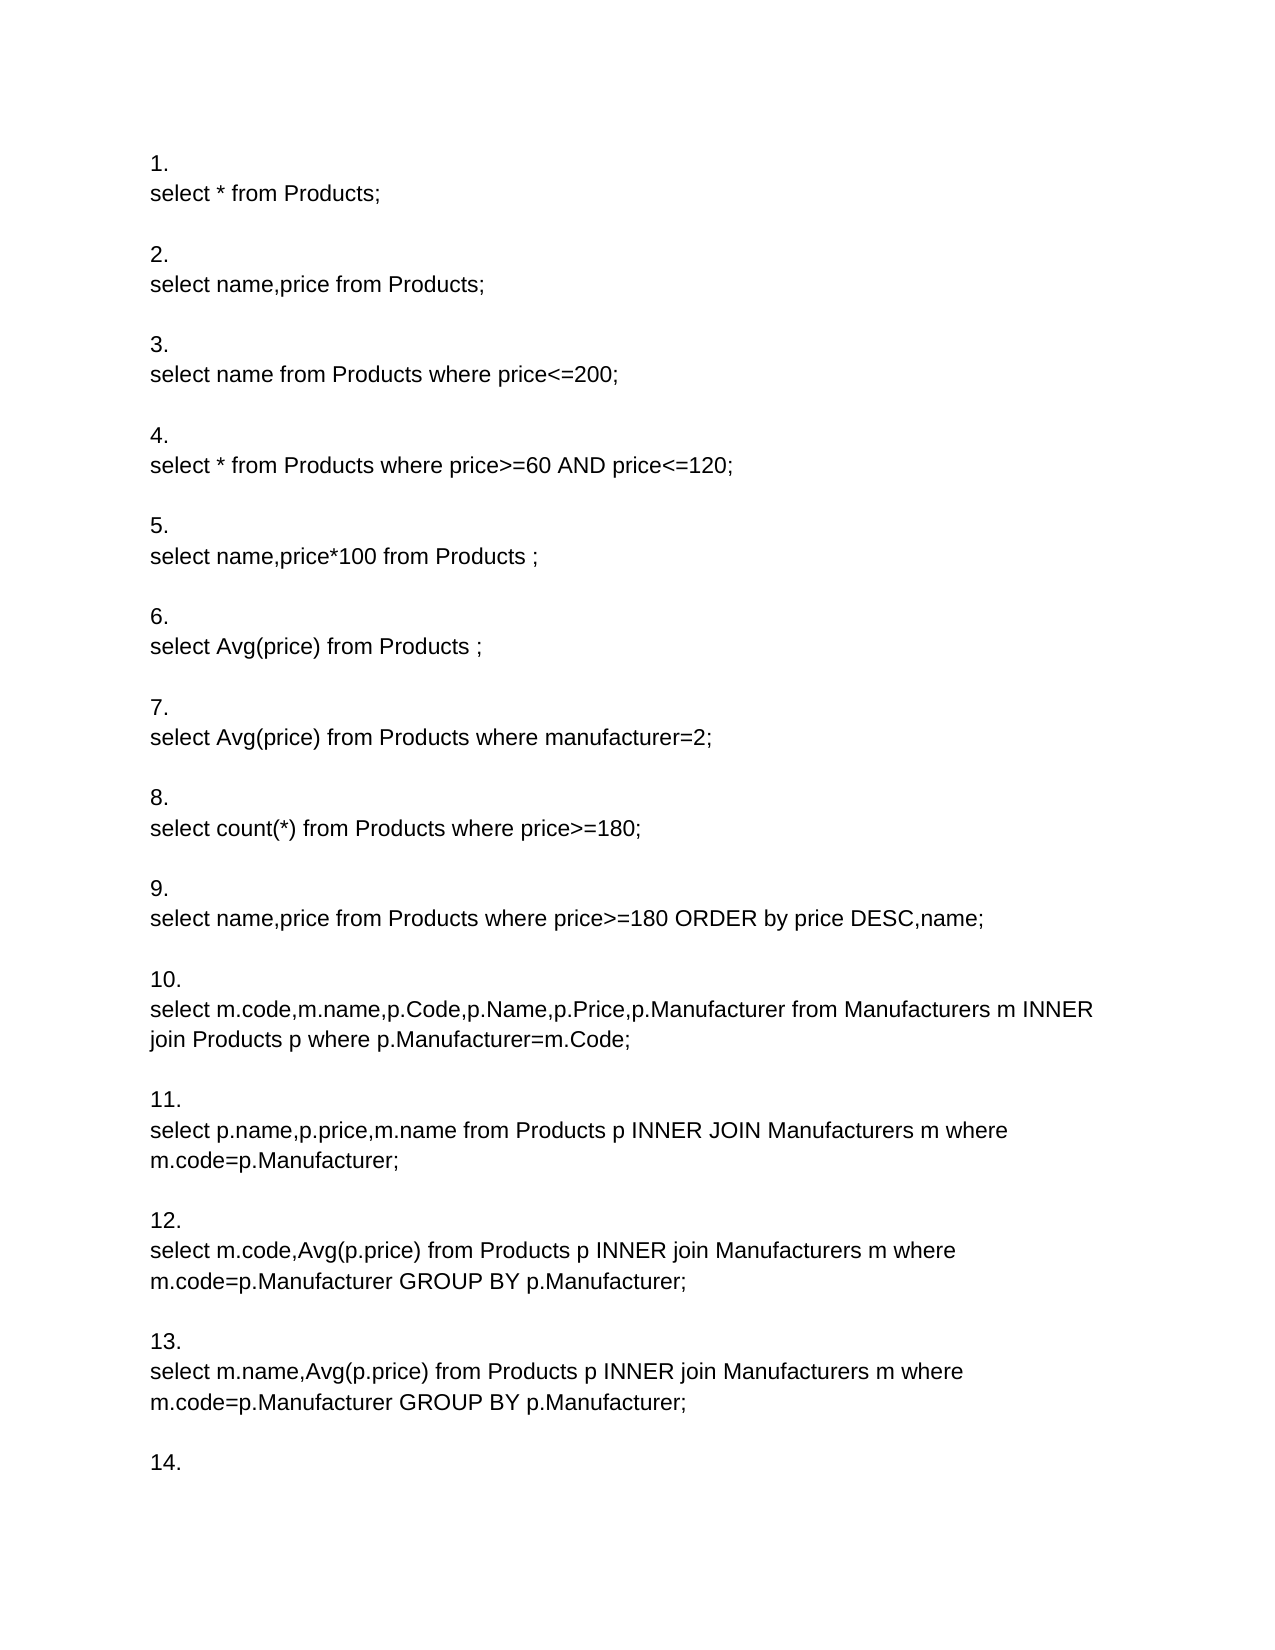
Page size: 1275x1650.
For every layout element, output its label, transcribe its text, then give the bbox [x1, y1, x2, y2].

text 2. [150, 241, 1125, 267]
text select name,price from Products; [150, 271, 1125, 297]
text select p.name,p.price,m.name from Products p INNER JOIN Manufacturers m where m.code=p.Manufacturer; [150, 1117, 1125, 1173]
text select name,price from Products where price>=180 ORDER by price DESC,name; [150, 905, 1125, 932]
text 13. [150, 1328, 1125, 1354]
text 9. [150, 875, 1125, 901]
text 4. [150, 422, 1125, 448]
text select * from Products; [150, 180, 1125, 207]
text select name from Products where price<=200; [150, 361, 1125, 388]
text 12. [150, 1207, 1125, 1234]
text 14. [150, 1449, 1125, 1475]
text 11. [150, 1086, 1125, 1113]
text select m.name,Avg(p.price) from Products p INNER join Manufacturers m where m.code=p.Manufacturer GROUP BY p.Manufacturer; [150, 1358, 1125, 1415]
text select Avg(price) from Products where manufacturer=2; [150, 724, 1125, 750]
text 7. [150, 694, 1125, 720]
text 10. [150, 966, 1125, 992]
text select m.code,m.name,p.Code,p.Name,p.Price,p.Manufacturer from Manufacturers m INNER join Products p where p.Manufacturer=m.Code; [150, 996, 1125, 1052]
text 8. [150, 784, 1125, 811]
text select name,price*100 from Products ; [150, 543, 1125, 569]
text 1. [150, 150, 1125, 176]
text select count(*) from Products where price>=180; [150, 814, 1125, 841]
text 3. [150, 331, 1125, 358]
text 6. [150, 603, 1125, 629]
text select * from Products where price>=60 AND price<=120; [150, 452, 1125, 478]
text select Avg(price) from Products ; [150, 633, 1125, 660]
text 5. [150, 512, 1125, 539]
text select m.code,Avg(p.price) from Products p INNER join Manufacturers m where m.code=p.Manufacturer GROUP BY p.Manufacturer; [150, 1237, 1125, 1294]
